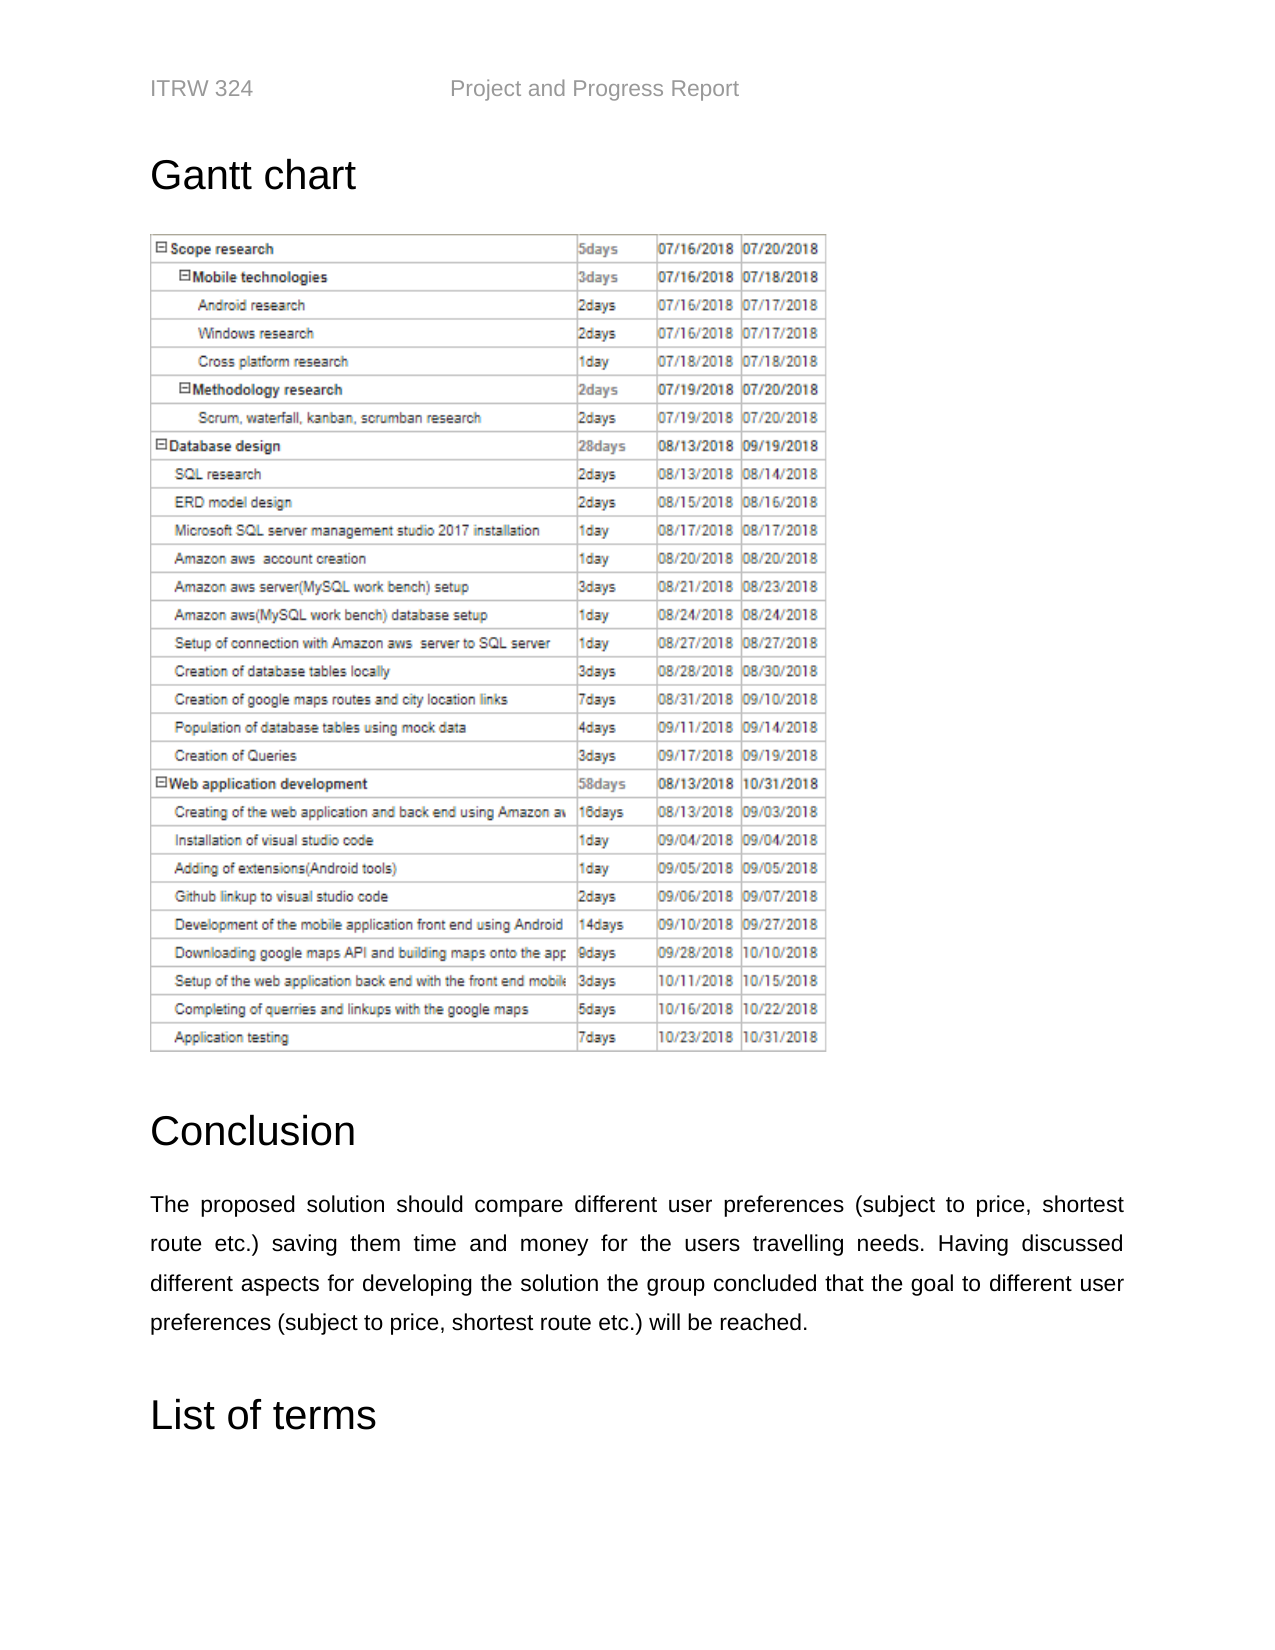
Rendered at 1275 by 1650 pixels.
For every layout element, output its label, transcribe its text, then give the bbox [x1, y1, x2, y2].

subtitle List of terms [150, 1390, 1125, 1438]
subtitle Conclusion [150, 1106, 1125, 1154]
text The proposed solution should compare different user preferences (subject to price, shortest route etc.) saving them time and money for the users travelling needs. Having discussed different aspects for developing the solution the group concluded that the goal to different user preferences (subject to price, shortest route etc.) will be reached. [150, 1191, 1125, 1336]
subtitle Gantt chart [150, 150, 1125, 198]
picture [150, 234, 827, 1052]
